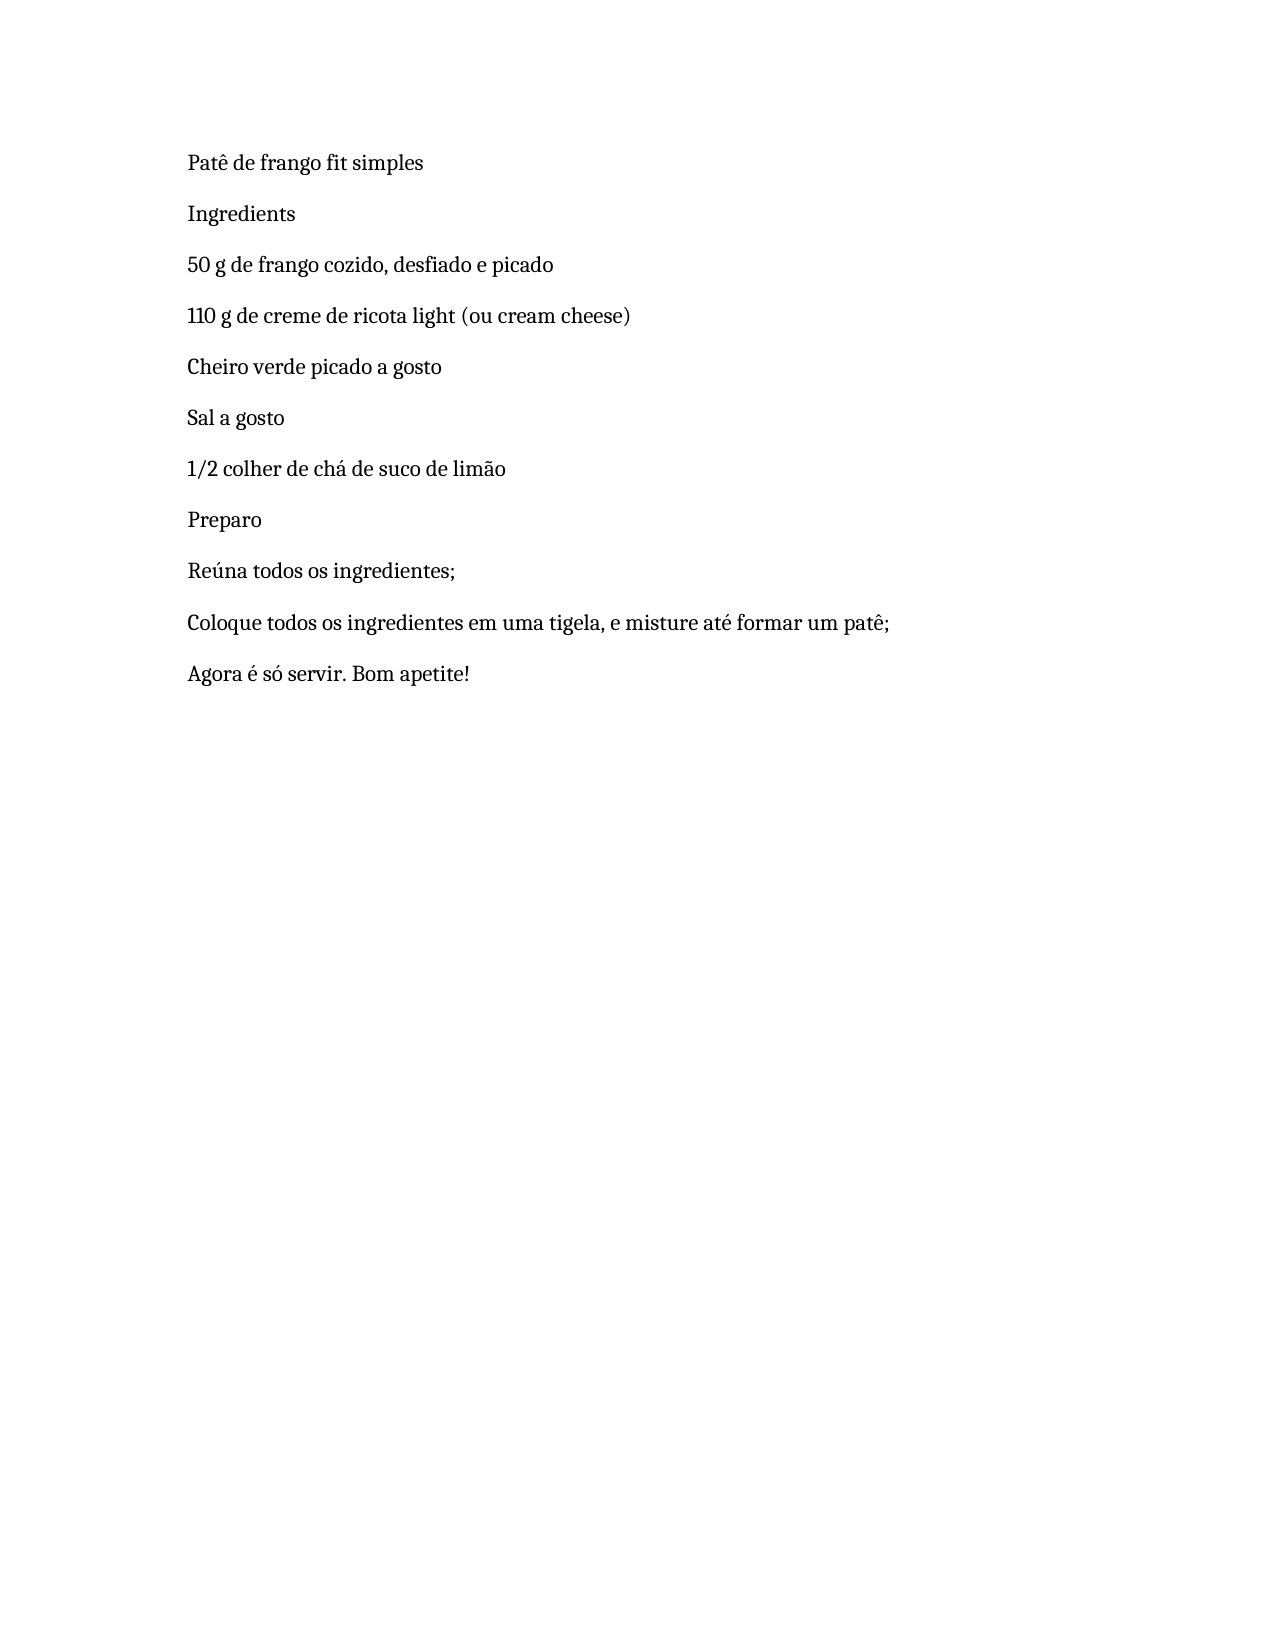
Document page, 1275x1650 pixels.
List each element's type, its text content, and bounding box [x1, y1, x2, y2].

text Coloque todos os ingredientes em uma tigela, e misture até formar um patê; [187, 609, 1087, 636]
text 1/2 colher de chá de suco de limão [187, 456, 1087, 483]
text Ingredients [187, 201, 1087, 227]
text Preparo [187, 507, 1087, 534]
text 110 g de creme de ricota light (ou cream cheese) [187, 303, 1087, 329]
text Reúna todos os ingredientes; [187, 558, 1087, 585]
text Cheiro verde picado a gosto [187, 354, 1087, 381]
text Patê de frango fit simples [187, 150, 1087, 176]
text Agora é só servir. Bom apetite! [187, 660, 1087, 687]
text Sal a gosto [187, 405, 1087, 432]
text 50 g de frango cozido, desfiado e picado [187, 252, 1087, 278]
